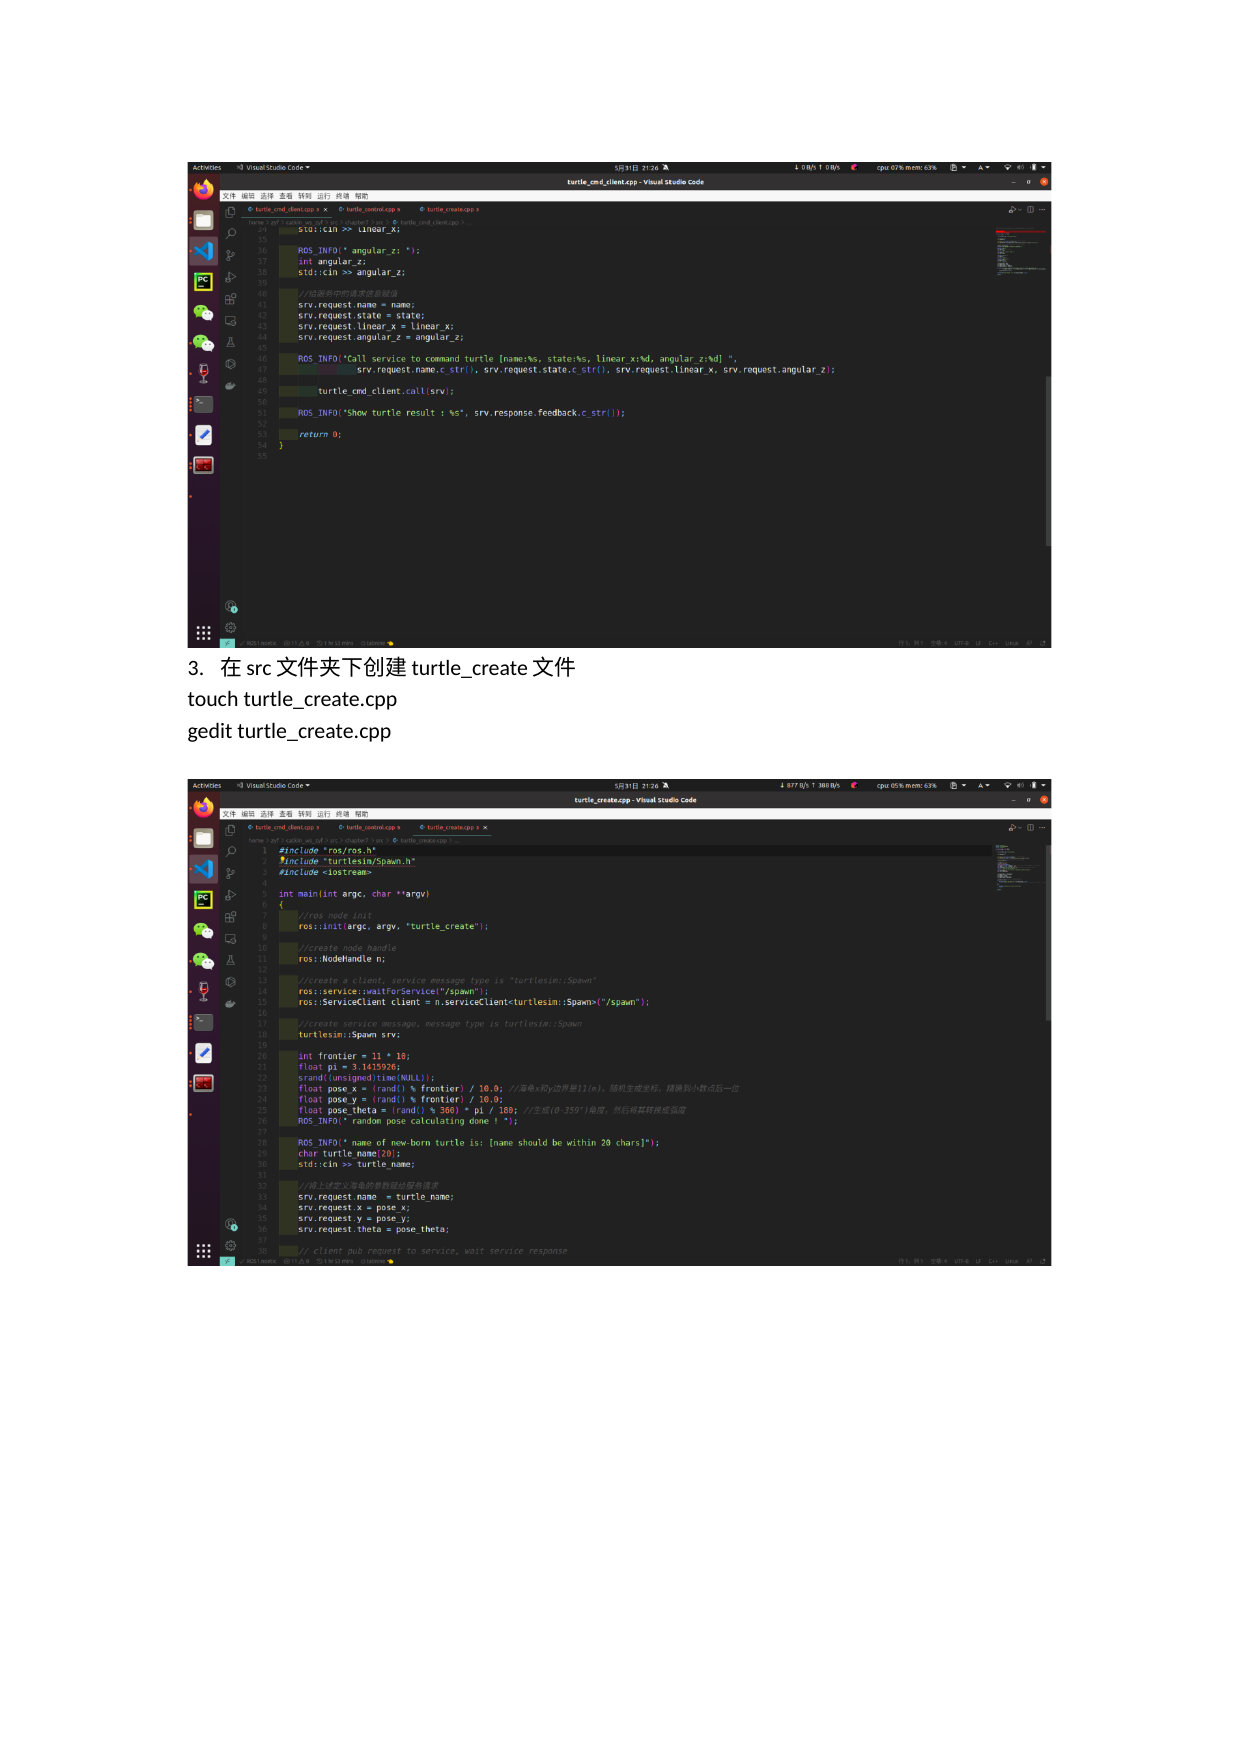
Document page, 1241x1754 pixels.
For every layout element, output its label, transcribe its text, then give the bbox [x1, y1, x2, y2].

list touch turtle_create.cpp [187, 682, 1053, 714]
list 在src文件夹下创建turtle_create文件 [187, 649, 1053, 682]
picture [187, 162, 1052, 648]
list gedit turtle_create.cpp [187, 714, 1053, 747]
picture [187, 779, 1052, 1266]
